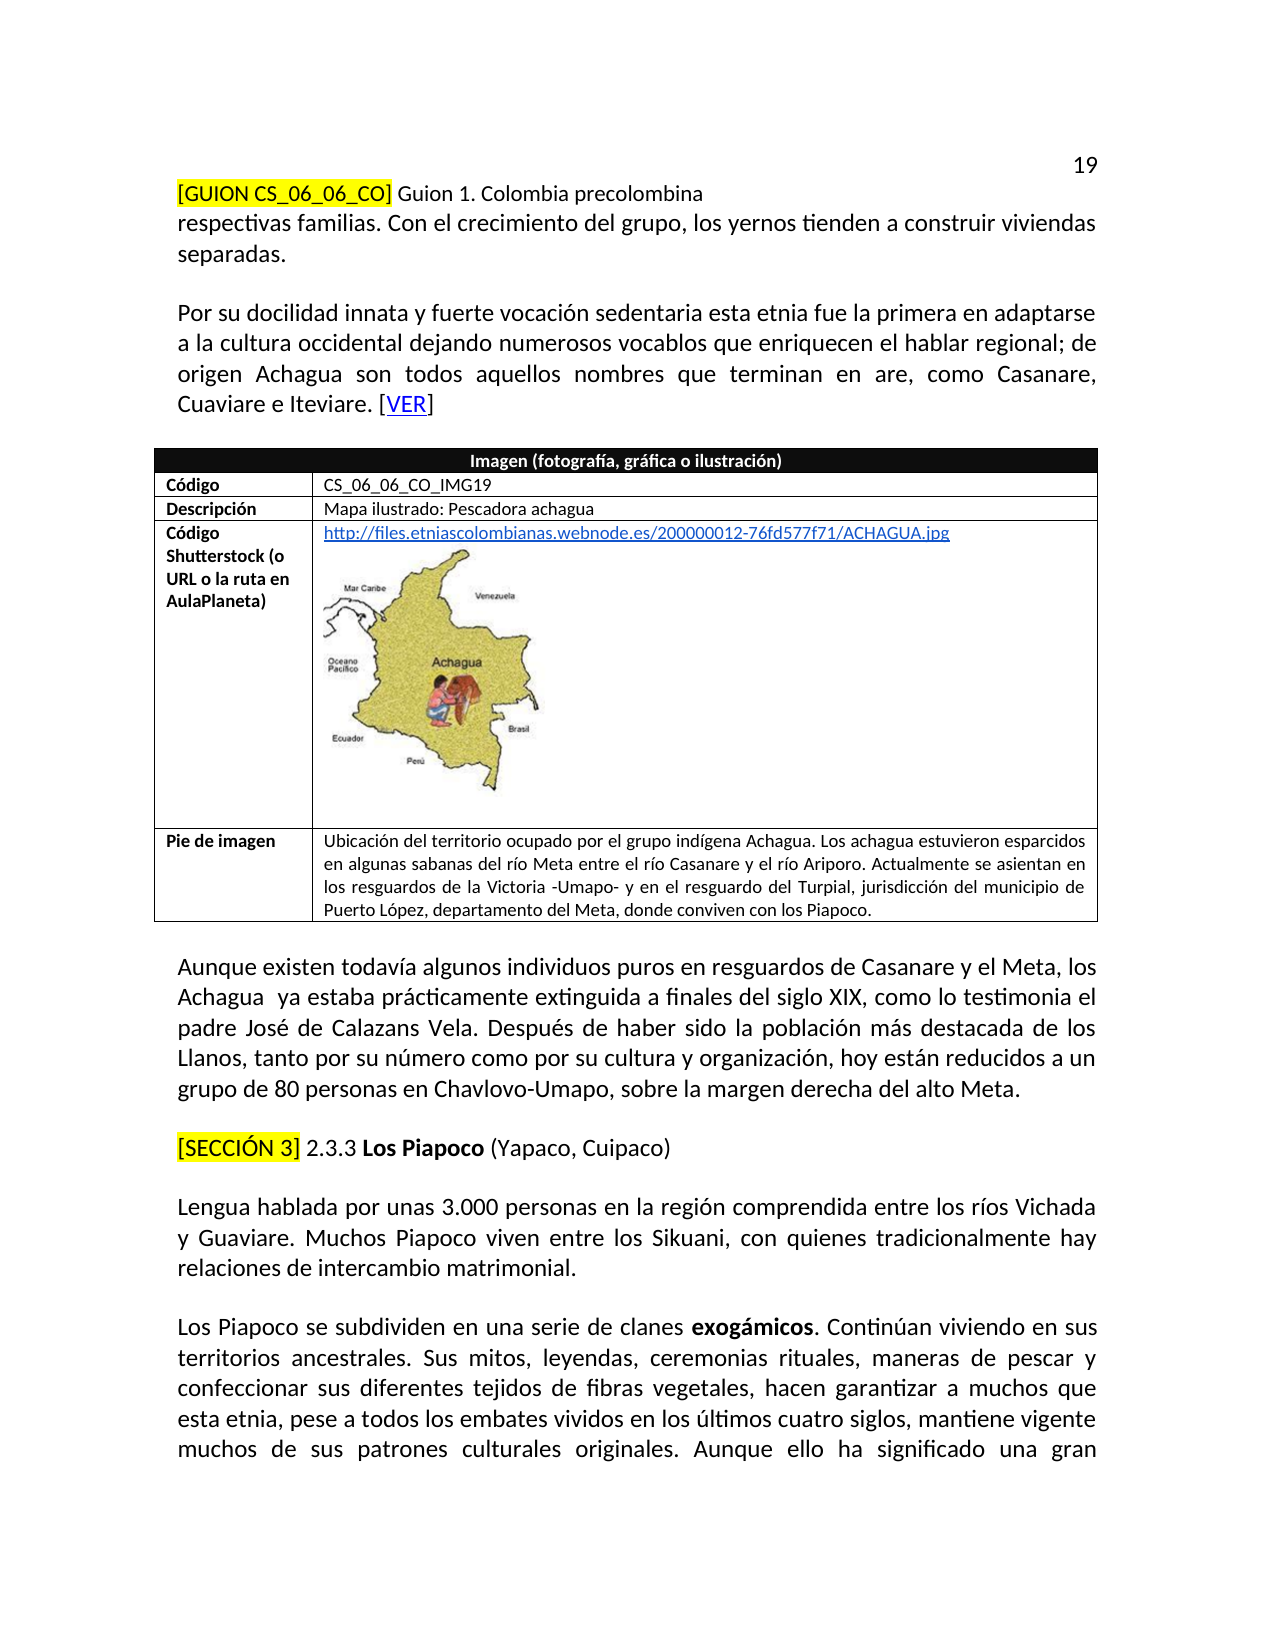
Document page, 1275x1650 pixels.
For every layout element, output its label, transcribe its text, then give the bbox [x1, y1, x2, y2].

table_cell Pie de imagen [155, 829, 312, 921]
text Por su docilidad innata y fuerte vocación sedentaria esta etnia fue la primera en adaptarse a la cultura occidental dejando numerosos vocablos que enriquecen el hablar regional; de origen Achagua son todos aquellos nombres que terminan en are, como Casanare, Cuaviare e Iteviare. [VER] [177, 297, 1098, 419]
table_cell Mapa ilustrado: Pescadora achagua [313, 497, 1097, 520]
text [SECCIÓN 3] 2.3.3 Los Piapoco (Yapaco, Cuipaco) [300, 1132, 1098, 1162]
table_cell Ubicación del territorio ocupado por el grupo indígena Achagua. Los achagua estuvieron esparcidos en algunas sabanas del río Meta entre el río Casanare y el río Ariporo. Actualmente se asientan en los resguardos de la Victoria -Umapo- y en el resguardo del Turpial, jurisdicción del municipio de Puerto López, departamento del Meta, donde conviven con los Piapoco. [313, 829, 1097, 921]
text Lengua hablada por unas 3.000 personas en la región comprendida entre los ríos Vichada y Guaviare. Muchos Piapoco viven entre los Sikuani, con quienes tradicionalmente hay relaciones de intercambio matrimonial. [177, 1191, 1098, 1283]
table_cell CS_06_06_CO_IMG19 [313, 473, 1097, 496]
table_header Imagen (fotografía, gráfica o ilustración) [155, 449, 1097, 472]
table_cell Código Shutterstock (o URL o la ruta en AulaPlaneta) [155, 521, 312, 828]
table_cell Código [155, 473, 312, 496]
picture [323, 543, 549, 797]
text Aunque existen todavía algunos individuos puros en resguardos de Casanare y el Meta, los Achagua ya estaba prácticamente extinguida a finales del siglo XIX, como lo testimonia el padre José de Calazans Vela. Después de haber sido la población más destacada de los Llanos, tanto por su número como por su cultura y organización, hoy están reducidos a un grupo de 80 personas en Chavlovo-Umapo, sobre la margen derecha del alto Meta. [177, 951, 1098, 1103]
table_cell Descripción [155, 497, 312, 520]
table_cell http://files.etniascolombianas.webnode.es/200000012-76fd577f71/ACHAGUA.jpg [313, 521, 1097, 828]
